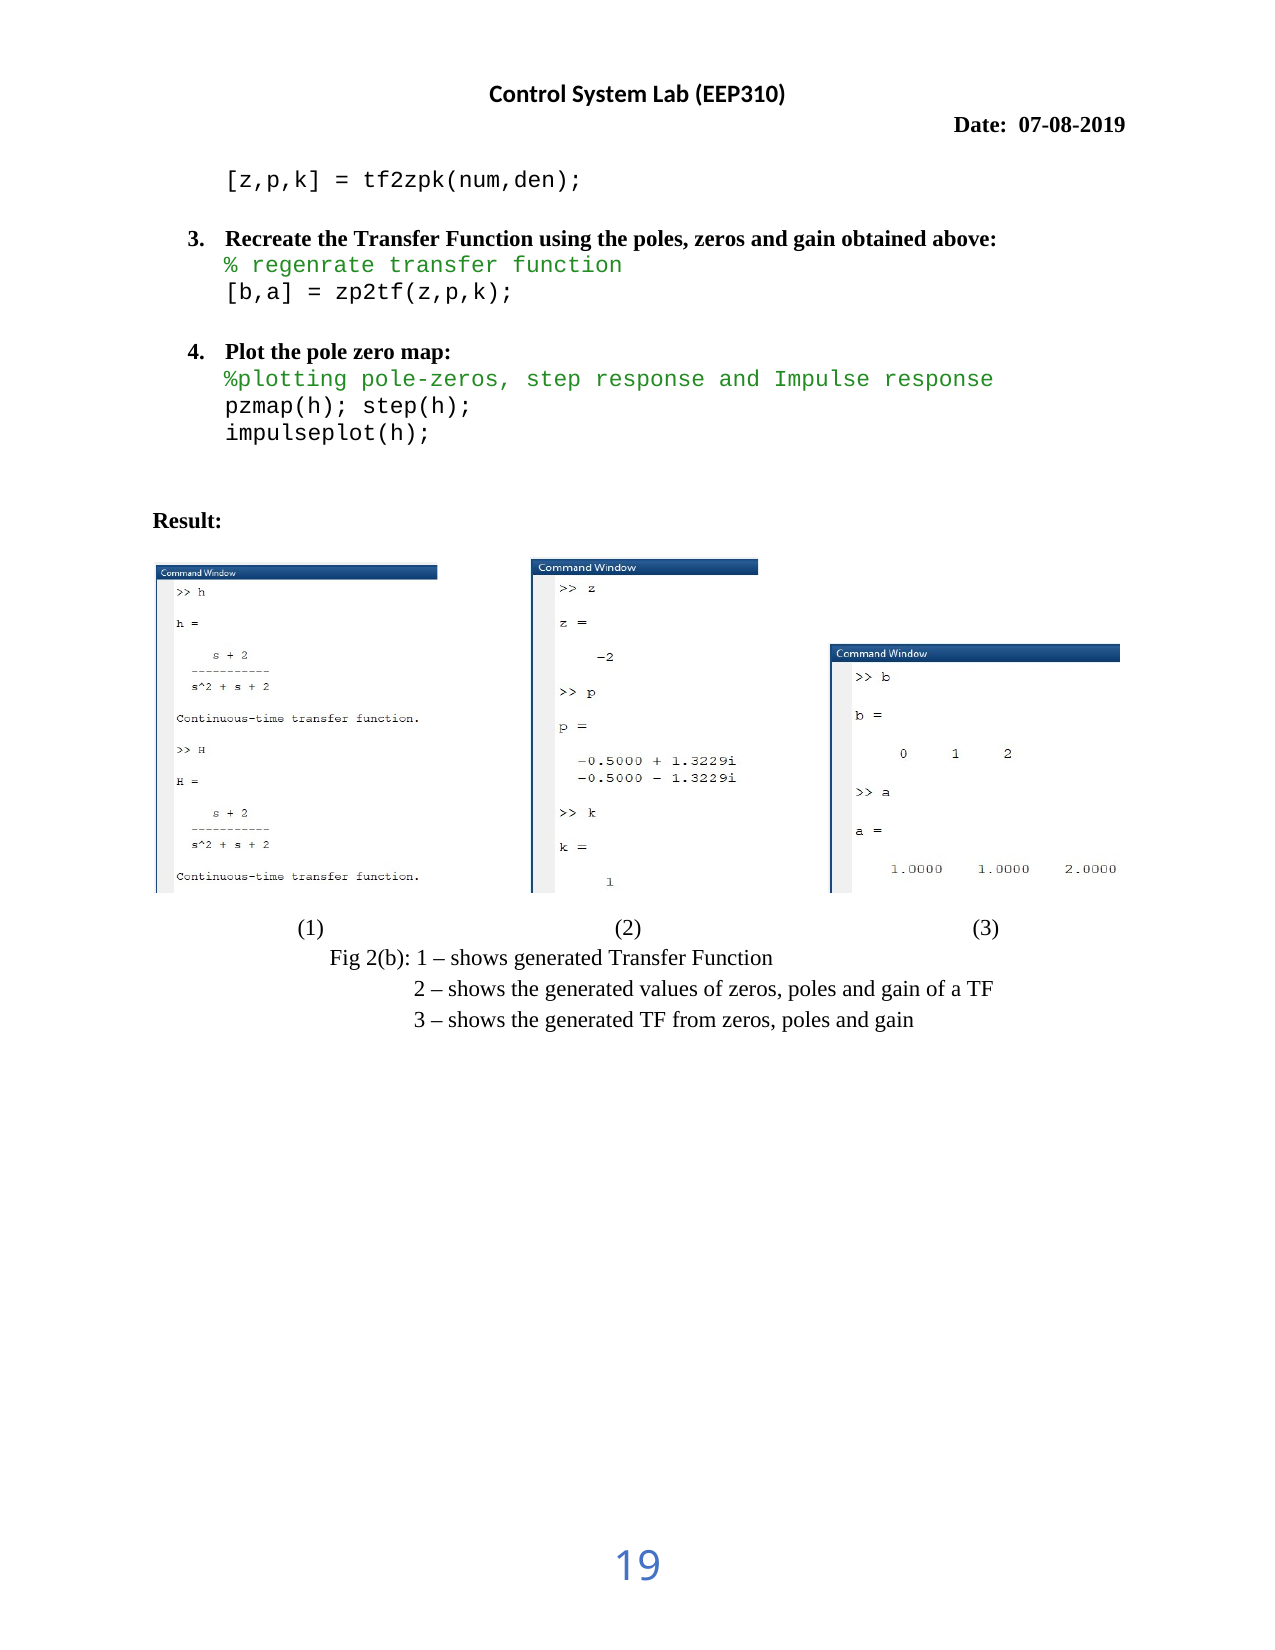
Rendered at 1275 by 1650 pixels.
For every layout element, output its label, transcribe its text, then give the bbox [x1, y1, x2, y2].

list Recreate the Transfer Function using the poles, zeros and gain obtained above: [187, 226, 1126, 252]
list – shows the generated TF from zeros, poles and gain [413, 1006, 1126, 1032]
text %plotting pole-zeros, step response and Impulse response pzmap(h); step(h); [223, 368, 997, 420]
text [b,a] = zp2tf(z,p,k); [225, 280, 1126, 306]
text impulseplot(h); [225, 422, 1126, 447]
text Fig 2(b): 1 – shows generated Transfer Function [198, 944, 1126, 971]
picture [828, 643, 1120, 893]
picture [530, 557, 759, 893]
picture [154, 562, 438, 893]
text [z,p,k] = tf2zpk(num,den); [225, 168, 1126, 194]
text Result: [147, 507, 1126, 534]
text (1) (2) (3) [148, 914, 1126, 940]
text % regenrate transfer function [223, 253, 997, 279]
list – shows the generated values of zeros, poles and gain of a TF [413, 975, 1126, 1001]
list Plot the pole zero map: [187, 338, 1126, 364]
